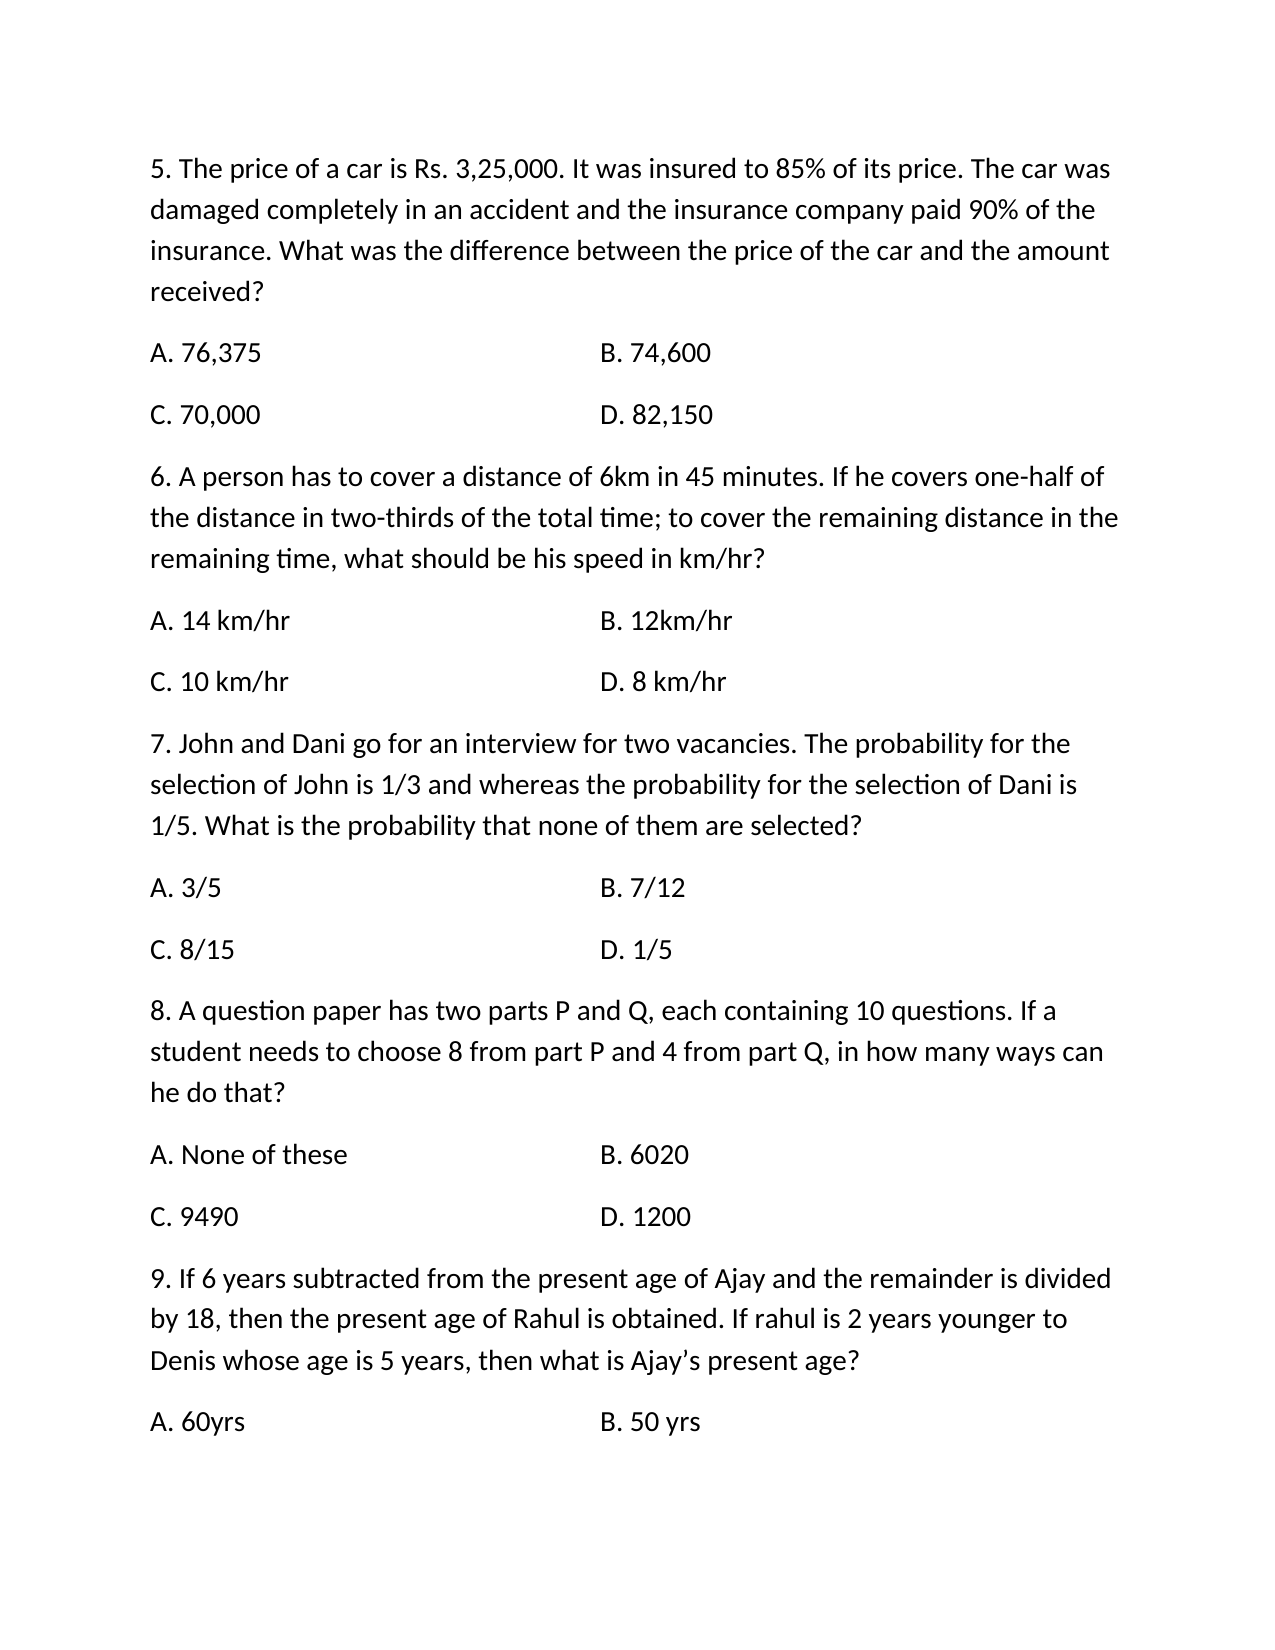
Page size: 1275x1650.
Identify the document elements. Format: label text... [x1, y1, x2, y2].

text C. 9490 D. 1200 [150, 1198, 1125, 1233]
text 8. A question paper has two parts P and Q, each containing 10 questions. If a student needs to choose 8 from part P and 4 from part Q, in how many ways can he do that? [150, 992, 1125, 1110]
text C. 8/15 D. 1/5 [150, 931, 1125, 966]
text A. 3/5 B. 7/12 [150, 869, 1125, 904]
text 9. If 6 years subtracted from the present age of Ajay and the remainder is divided by 18, then the present age of Rahul is obtained. If rahul is 2 years younger to Denis whose age is 5 years, then what is Ajay’s present age? [150, 1260, 1125, 1377]
text 6. A person has to cover a distance of 6km in 45 minutes. If he covers one-half of the distance in two-thirds of the total time; to cover the remaining distance in the remaining time, what should be his speed in km/hr? [150, 458, 1125, 576]
text C. 70,000 D. 82,150 [150, 396, 1125, 432]
text C. 10 km/hr D. 8 km/hr [150, 663, 1125, 699]
text A. None of these B. 6020 [150, 1136, 1125, 1172]
text 7. John and Dani go for an interview for two vacancies. The probability for the selection of John is 1/3 and whereas the probability for the selection of Dani is 1/5. What is the probability that none of them are selected? [150, 725, 1125, 843]
text A. 14 km/hr B. 12km/hr [150, 602, 1125, 637]
text A. 76,375 B. 74,600 [150, 334, 1125, 370]
text 5. The price of a car is Rs. 3,25,000. It was insured to 85% of its price. The car was damaged completely in an accident and the insurance company paid 90% of the insurance. What was the difference between the price of the car and the amount received? [150, 150, 1125, 308]
text A. 60yrs B. 50 yrs [150, 1403, 1125, 1439]
